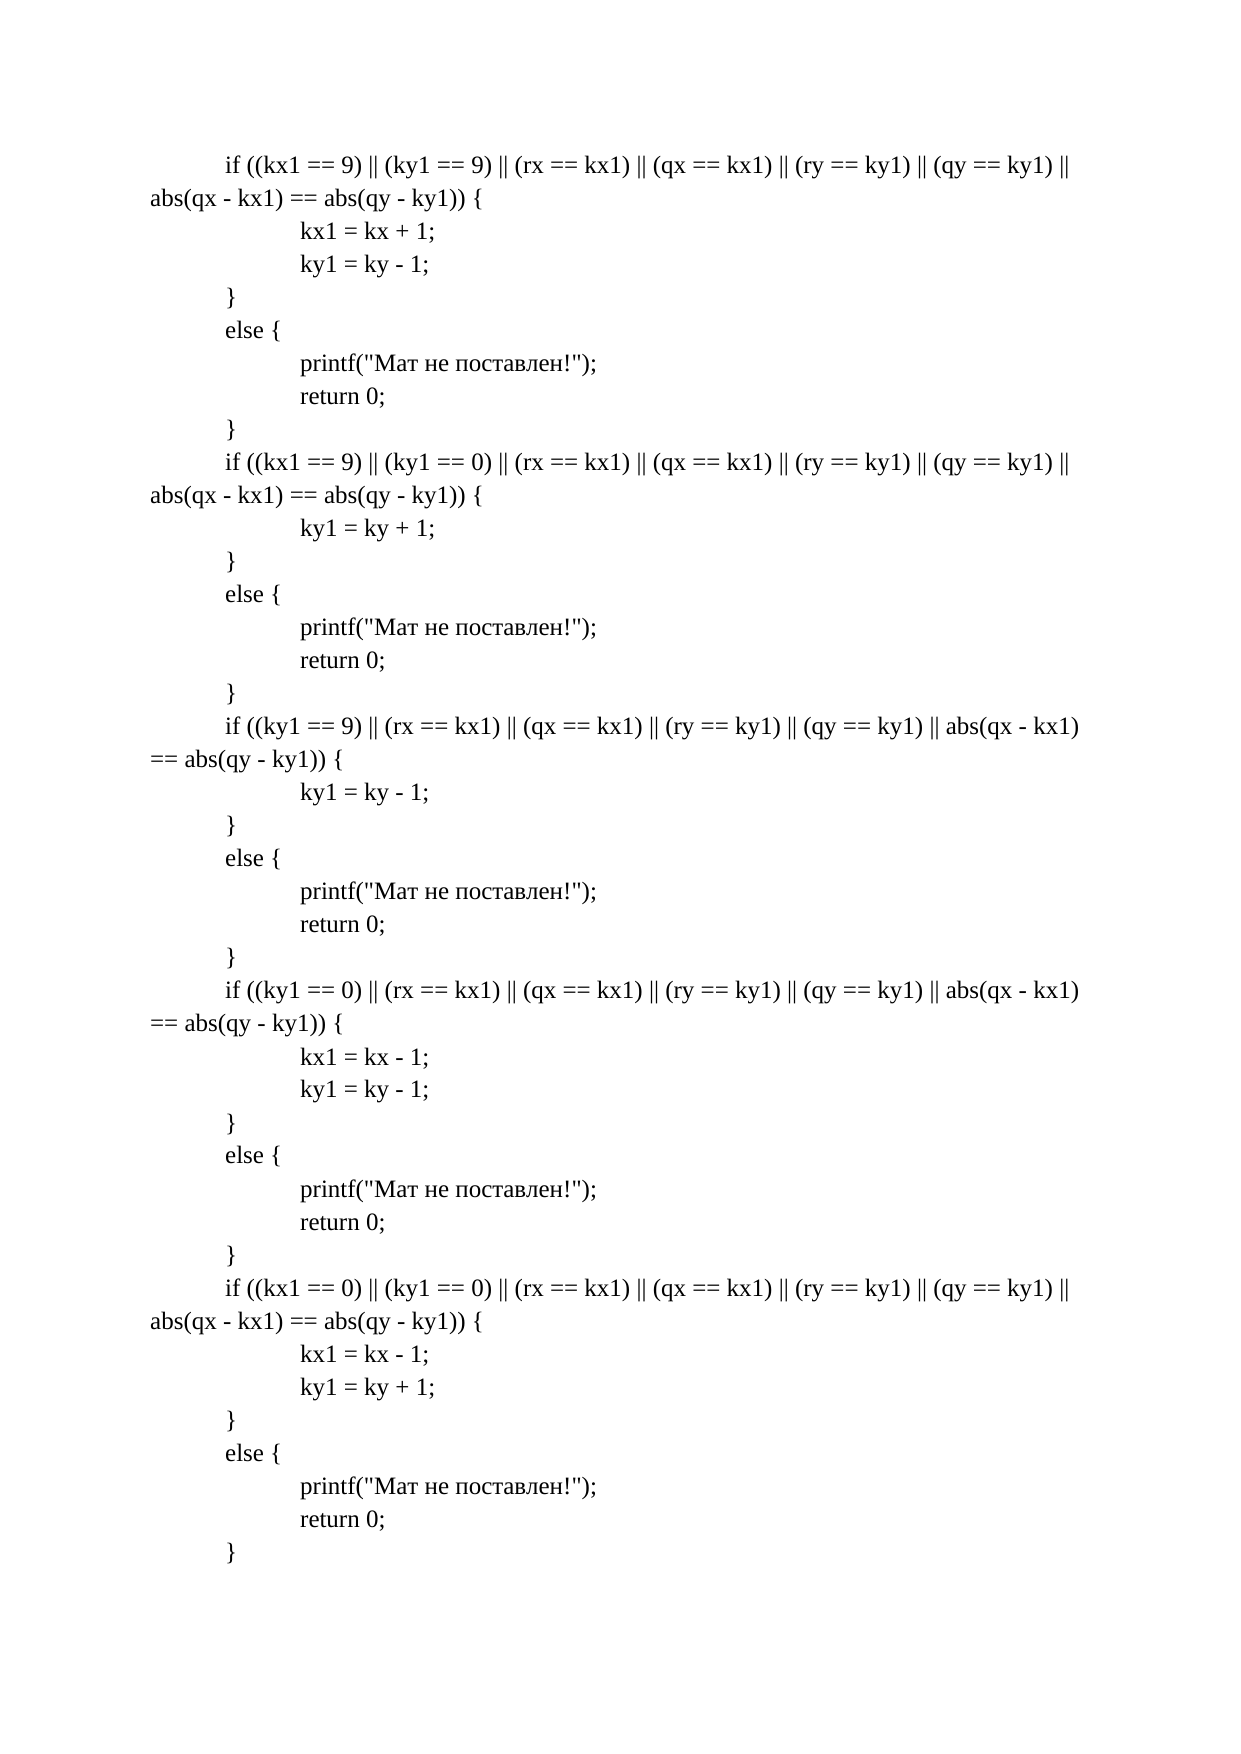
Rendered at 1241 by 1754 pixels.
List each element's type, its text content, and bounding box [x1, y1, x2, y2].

text } [150, 282, 1090, 311]
text ky1 = ky - 1; [150, 777, 1090, 806]
text printf("Мат не поставлен!"); [150, 876, 1090, 905]
text ky1 = ky + 1; [150, 513, 1090, 542]
text } [150, 1240, 1090, 1268]
text return 0; [150, 645, 1090, 674]
text if ((ky1 == 0) || (rx == kx1) || (qx == kx1) || (ry == ky1) || (qy == ky1) || abs(qx - kx1) == abs(qy - ky1)) { [150, 976, 1090, 1037]
text kx1 = kx - 1; [150, 1042, 1090, 1070]
text printf("Мат не поставлен!"); [150, 1471, 1090, 1499]
text } [150, 1537, 1090, 1566]
text else { [150, 579, 1090, 608]
text if ((ky1 == 9) || (rx == kx1) || (qx == kx1) || (ry == ky1) || (qy == ky1) || abs(qx - kx1) == abs(qy - ky1)) { [150, 711, 1090, 773]
text else { [150, 315, 1090, 344]
text } [150, 414, 1090, 443]
text kx1 = kx - 1; [150, 1339, 1090, 1367]
text kx1 = kx + 1; [150, 216, 1090, 245]
text if ((kx1 == 9) || (ky1 == 0) || (rx == kx1) || (qx == kx1) || (ry == ky1) || (qy == ky1) || abs(qx - kx1) == abs(qy - ky1)) { [150, 447, 1090, 509]
text else { [150, 843, 1090, 872]
text } [150, 678, 1090, 707]
text return 0; [150, 1207, 1090, 1235]
text } [150, 810, 1090, 839]
text return 0; [150, 1504, 1090, 1533]
text } [150, 1108, 1090, 1136]
text printf("Мат не поставлен!"); [150, 1174, 1090, 1202]
text else { [150, 1438, 1090, 1467]
text return 0; [150, 909, 1090, 938]
text } [150, 1405, 1090, 1433]
text ky1 = ky - 1; [150, 249, 1090, 278]
text } [150, 546, 1090, 575]
text if ((kx1 == 9) || (ky1 == 9) || (rx == kx1) || (qx == kx1) || (ry == ky1) || (qy == ky1) || abs(qx - kx1) == abs(qy - ky1)) { [150, 150, 1090, 212]
text } [150, 942, 1090, 971]
text return 0; [150, 381, 1090, 410]
text ky1 = ky + 1; [150, 1372, 1090, 1401]
text if ((kx1 == 0) || (ky1 == 0) || (rx == kx1) || (qx == kx1) || (ry == ky1) || (qy == ky1) || abs(qx - kx1) == abs(qy - ky1)) { [150, 1273, 1090, 1334]
text ky1 = ky - 1; [150, 1074, 1090, 1103]
text printf("Мат не поставлен!"); [150, 612, 1090, 641]
text printf("Мат не поставлен!"); [150, 348, 1090, 377]
text else { [150, 1141, 1090, 1169]
